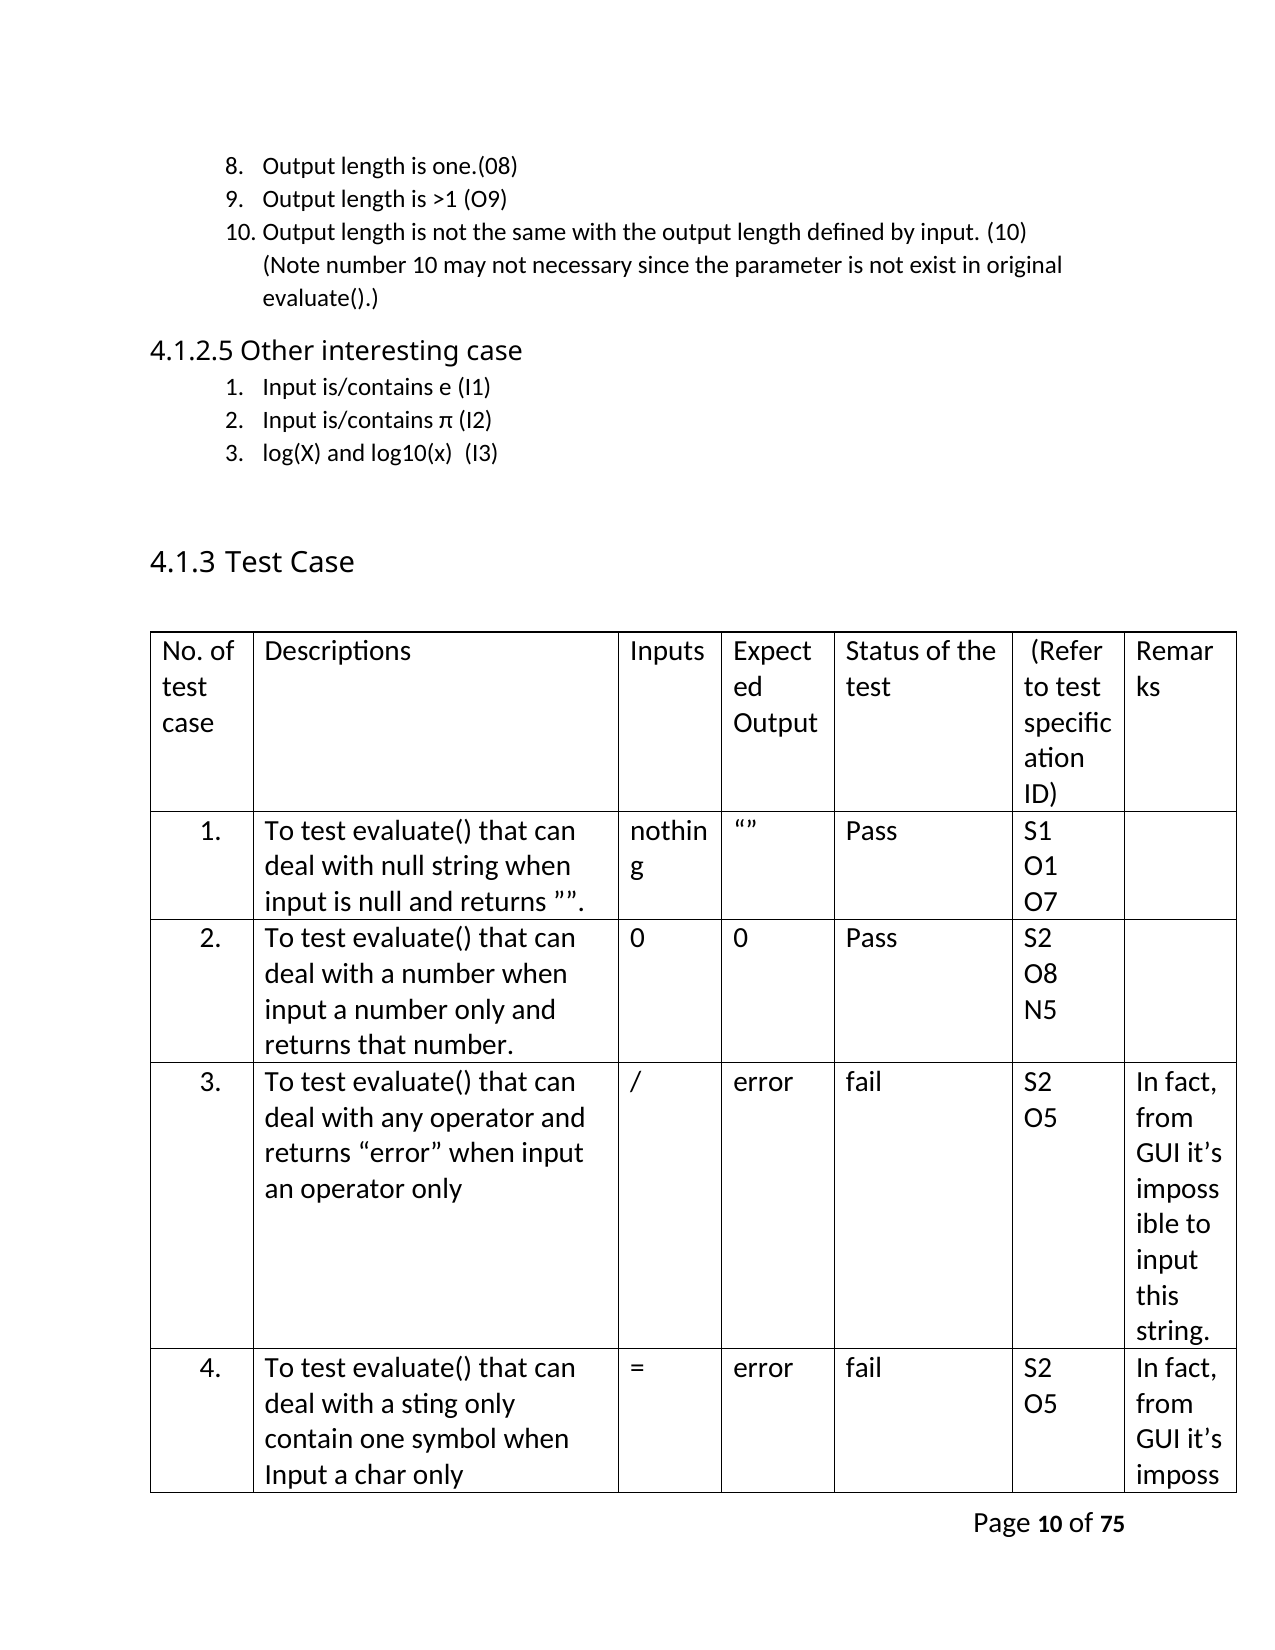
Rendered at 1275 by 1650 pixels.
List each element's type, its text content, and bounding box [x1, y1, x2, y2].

table_cell Pass [835, 812, 1012, 918]
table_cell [254, 1349, 618, 1492]
table_cell error [722, 1349, 834, 1492]
table_header (Refer to test specification ID) [1013, 633, 1124, 811]
subtitle Test Case [150, 542, 1125, 581]
list Input is/contains π (I2) [225, 404, 1125, 434]
table_header Remarks [1125, 633, 1236, 811]
table_header Expected Output [722, 633, 834, 811]
table_cell 0 [722, 920, 834, 1062]
table_cell [151, 1063, 253, 1348]
table_cell [151, 812, 253, 918]
table_cell [151, 1349, 253, 1492]
table_cell = [619, 1349, 721, 1492]
table_cell nothing [619, 812, 721, 918]
table_cell Pass [835, 920, 1012, 1062]
table_cell S2 O8 N5 [1013, 920, 1124, 1062]
table_cell To test evaluate() that can deal with a number when input a number only and returns that number. [254, 920, 618, 1062]
table_cell fail [835, 1349, 1012, 1492]
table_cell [1125, 1349, 1236, 1492]
table_cell 0 [619, 920, 721, 1062]
list Output length is one.(08) [225, 150, 1125, 181]
table_cell / [619, 1063, 721, 1348]
table_cell S2 O5 [1013, 1063, 1124, 1348]
table_header Status of the test [835, 633, 1012, 811]
table_cell [1125, 920, 1236, 1062]
table_cell To test evaluate() that can deal with null string when input is null and returns ””. [254, 812, 618, 918]
table_cell S2 O5 [1013, 1349, 1124, 1492]
table_header Inputs [619, 633, 721, 811]
list (Note number 10 may not necessary since the parameter is not exist in original evaluate().) [262, 249, 1125, 312]
list Output length is not the same with the output length defined by input. (10) [225, 216, 1125, 246]
table_header No. of test case [151, 633, 253, 811]
list Input is/contains e (I1) [225, 371, 1125, 402]
table_cell S1 O1 O7 [1013, 812, 1124, 918]
table_cell error [722, 1063, 834, 1348]
table_cell In fact, from GUI it’s impossible to input this string. [1125, 1063, 1236, 1348]
table_cell fail [835, 1063, 1012, 1348]
subtitle Other interesting case [150, 331, 1125, 368]
table_header Descriptions [254, 633, 618, 811]
table_cell “” [722, 812, 834, 918]
table_cell To test evaluate() that can deal with any operator and returns “error” when input an operator only [254, 1063, 618, 1348]
list log(X) and log10(x) (I3) [225, 437, 1125, 467]
table_cell [1125, 812, 1236, 918]
list Output length is >1 (O9) [225, 183, 1125, 213]
table_cell [151, 920, 253, 1062]
